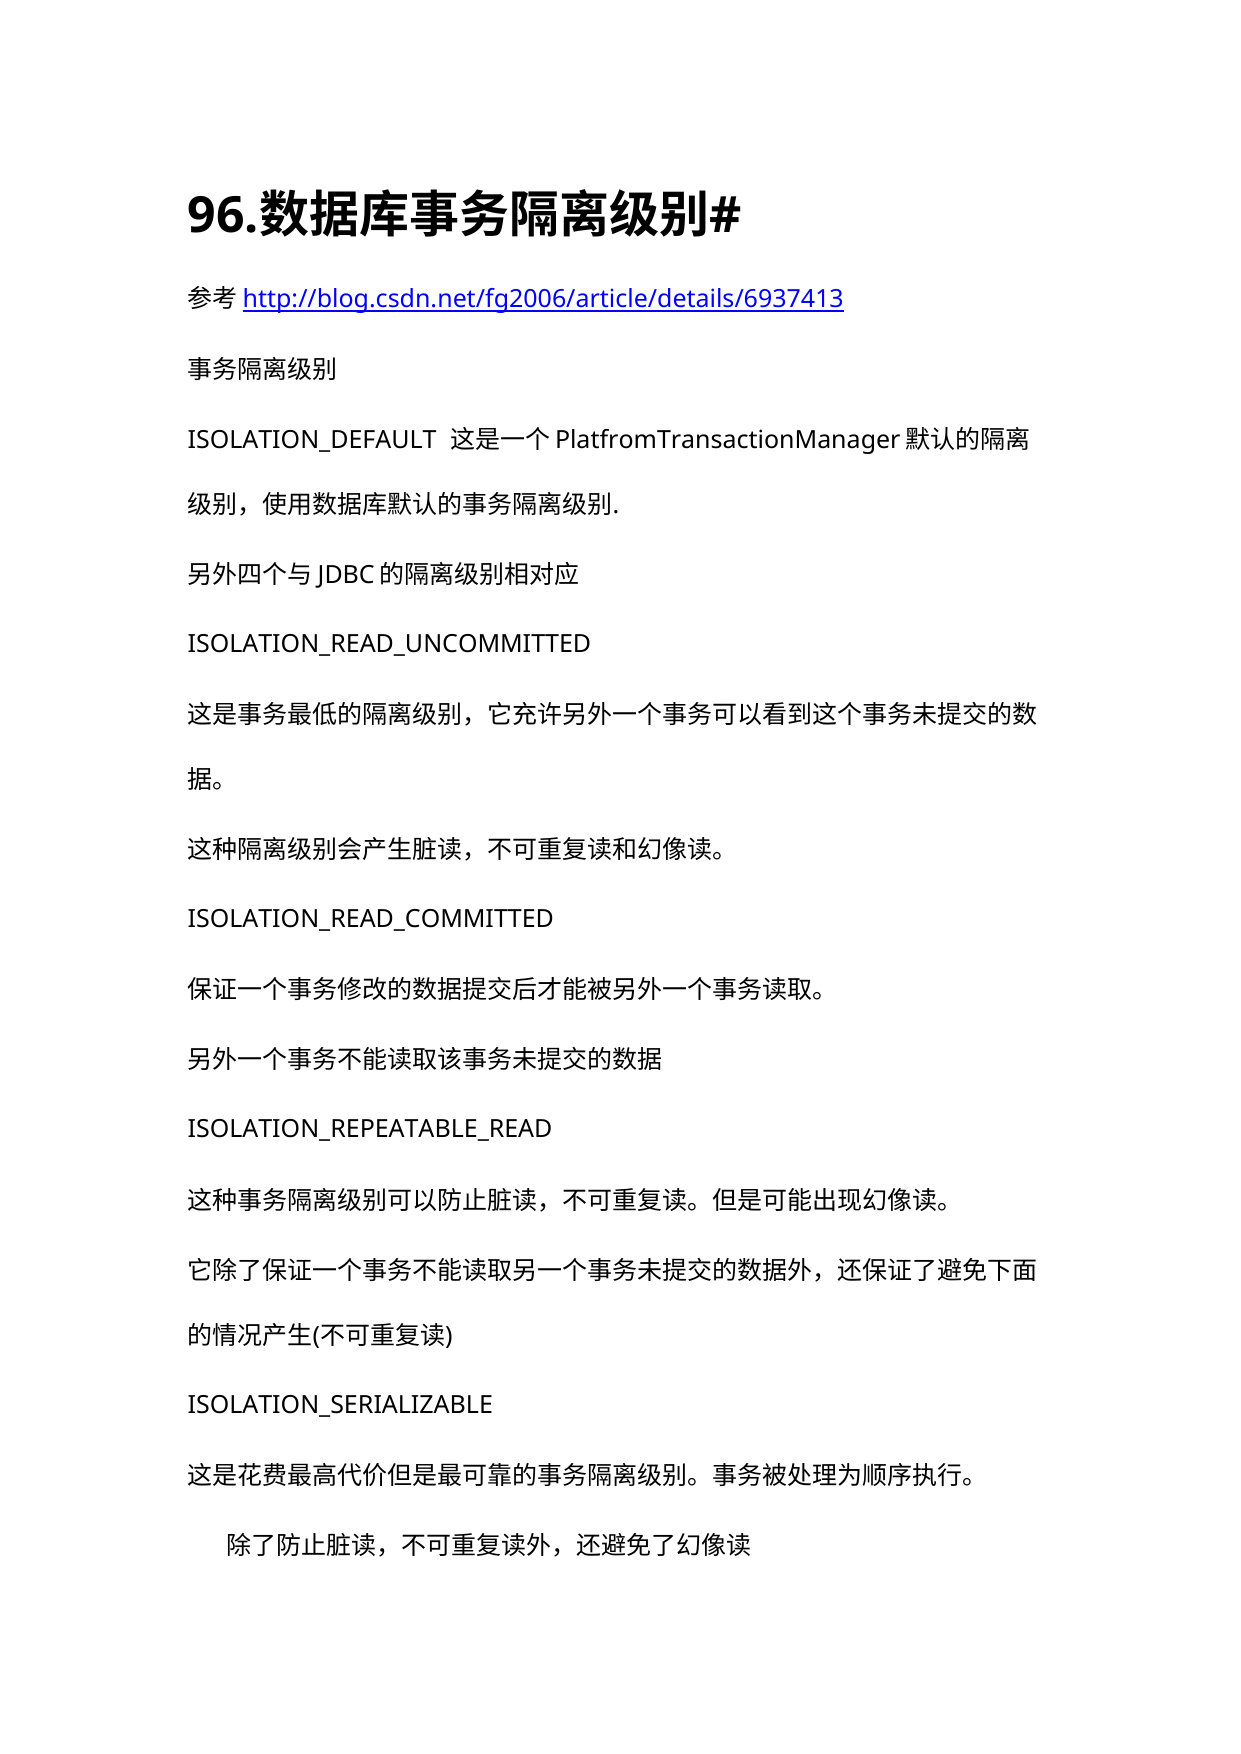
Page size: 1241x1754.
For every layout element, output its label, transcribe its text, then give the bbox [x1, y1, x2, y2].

text 除了防止脏读，不可重复读外，还避免了幻像读 [187, 1511, 1053, 1576]
text ISOLATION_READ_UNCOMMITTED [187, 610, 1053, 675]
text 这是事务最低的隔离级别，它充许另外一个事务可以看到这个事务未提交的数据。 [187, 680, 1053, 810]
text 事务隔离级别 [187, 335, 1053, 400]
text 这种事务隔离级别可以防止脏读，不可重复读。但是可能出现幻像读。 [187, 1166, 1053, 1231]
text ISOLATION_DEFAULT 这是一个PlatfromTransactionManager默认的隔离级别，使用数据库默认的事务隔离级别. [187, 405, 1053, 535]
text 96.数据库事务隔离级别# [187, 162, 1053, 259]
text 这是花费最高代价但是最可靠的事务隔离级别。事务被处理为顺序执行。 [187, 1441, 1053, 1506]
text 这种隔离级别会产生脏读，不可重复读和幻像读。 [187, 815, 1053, 880]
text 参考http://blog.csdn.net/fg2006/article/details/6937413 [187, 264, 1053, 329]
text 另外四个与JDBC的隔离级别相对应 [187, 540, 1053, 605]
text ISOLATION_REPEATABLE_READ [187, 1096, 1053, 1161]
text 另外一个事务不能读取该事务未提交的数据 [187, 1026, 1053, 1091]
text 保证一个事务修改的数据提交后才能被另外一个事务读取。 [187, 955, 1053, 1020]
text ISOLATION_READ_COMMITTED [187, 885, 1053, 950]
text 它除了保证一个事务不能读取另一个事务未提交的数据外，还保证了避免下面的情况产生(不可重复读) [187, 1236, 1053, 1366]
text ISOLATION_SERIALIZABLE [187, 1371, 1053, 1436]
